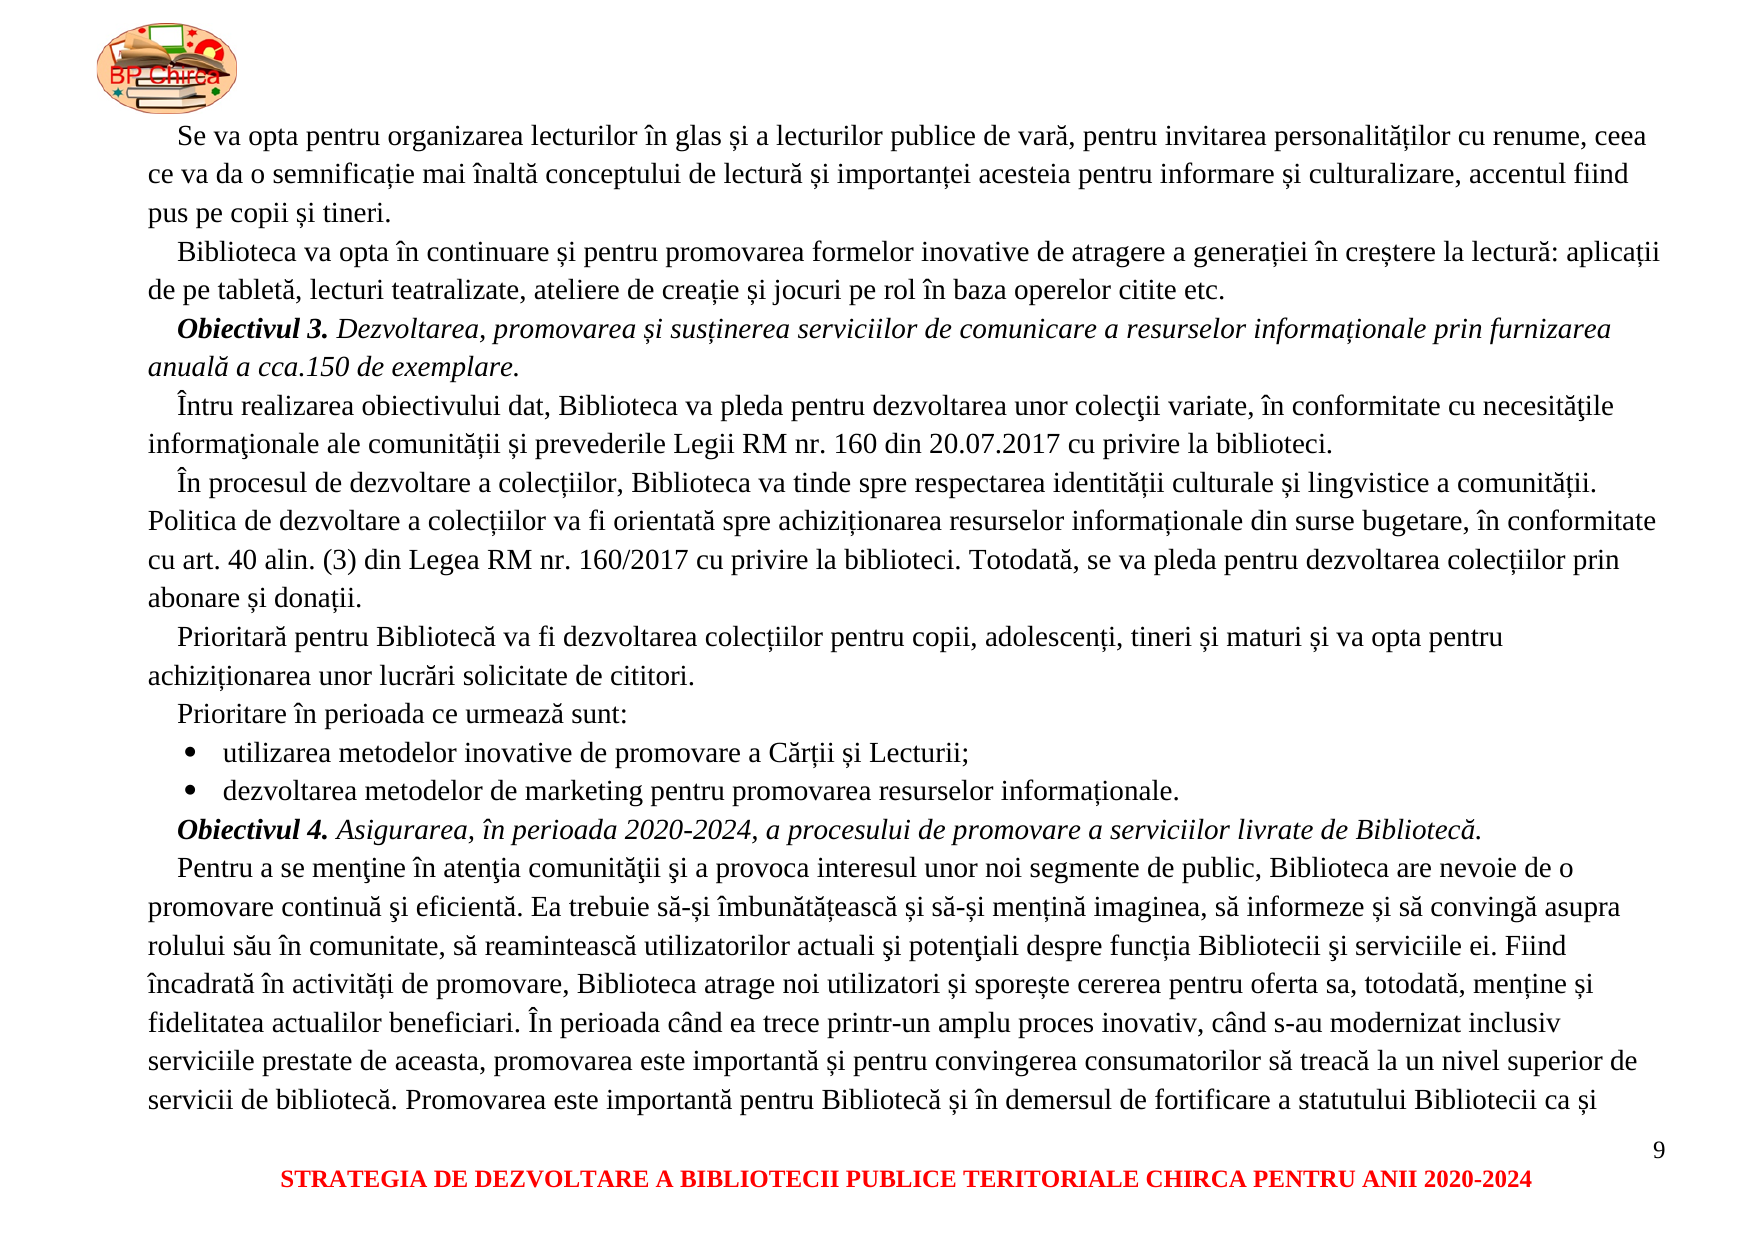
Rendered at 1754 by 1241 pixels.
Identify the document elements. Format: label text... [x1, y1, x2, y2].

text Prioritară pentru Bibliotecă va fi dezvoltarea colecțiilor pentru copii, adolescenți, tineri și maturi și vа opta pentru achiziționarea unor lucrări solicitate de cititori. [148, 619, 1665, 691]
text În procesul de dezvoltare a colecțiilor, Biblioteca va tinde spre respectarea identității culturale și lingvistice a comunității. Politica de dezvoltare a colecțiilor va fi orientată spre achiziționarea resurselor informaționale din surse bugetare, în conformitate cu аrt. 40 аlin. (3) din Legea RM nr. 160/2017 cu privire la biblioteci. Totodată, se va pleda pentru dezvoltarea colecțiilor prin abonare și donații. [148, 465, 1665, 614]
text Întru realizarea obiectivului dat, Biblioteca va pleda pentru dezvoltarea unor colecţii variate, în conformitate cu necesităţile informaţionale ale comunității și prevederile Legii RM nr. 160 din 20.07.2017 cu privire la biblioteci. [148, 388, 1665, 460]
list utilizarea metodelor inovative de promovare a Cărții și Lecturii; [185, 735, 1665, 768]
list dezvoltarea metodelor de marketing pentru promovarea resurselor informaționale. [185, 773, 1665, 807]
text Se va opta pentru organizarea lecturilor în glas și a lecturilor publice de vară, pentru invitarea personalităților cu renume, ceea ce va da o semnificație mai înaltă conceptului de lectură și importanței acesteia pentru informare și culturalizare, accentul fiind pus pe copii și tineri. [148, 118, 1665, 229]
text Prioritare în perioada ce urmează sunt: [148, 696, 1665, 730]
picture [96, 23, 237, 114]
text Obiectivul 3. Dezvoltarea, promovarea și susținerea serviciilor de comunicare a resurselor informaționale prin furnizarea anuală a cca.150 de exemplare. [148, 311, 1665, 383]
text Obiectivul 4. Asigurarea, în perioada 2020-2024, a procesului de promovare a serviciilor livrate de Bibliotecă. [148, 812, 1665, 846]
text Biblioteca va opta în continuare și pentru promovarea formelor inovative de atragere a generației în creștere la lectură: aplicații de pe tabletă, lecturi teatralizate, ateliere de creație și jocuri pe rol în baza operelor citite etc. [148, 234, 1665, 306]
